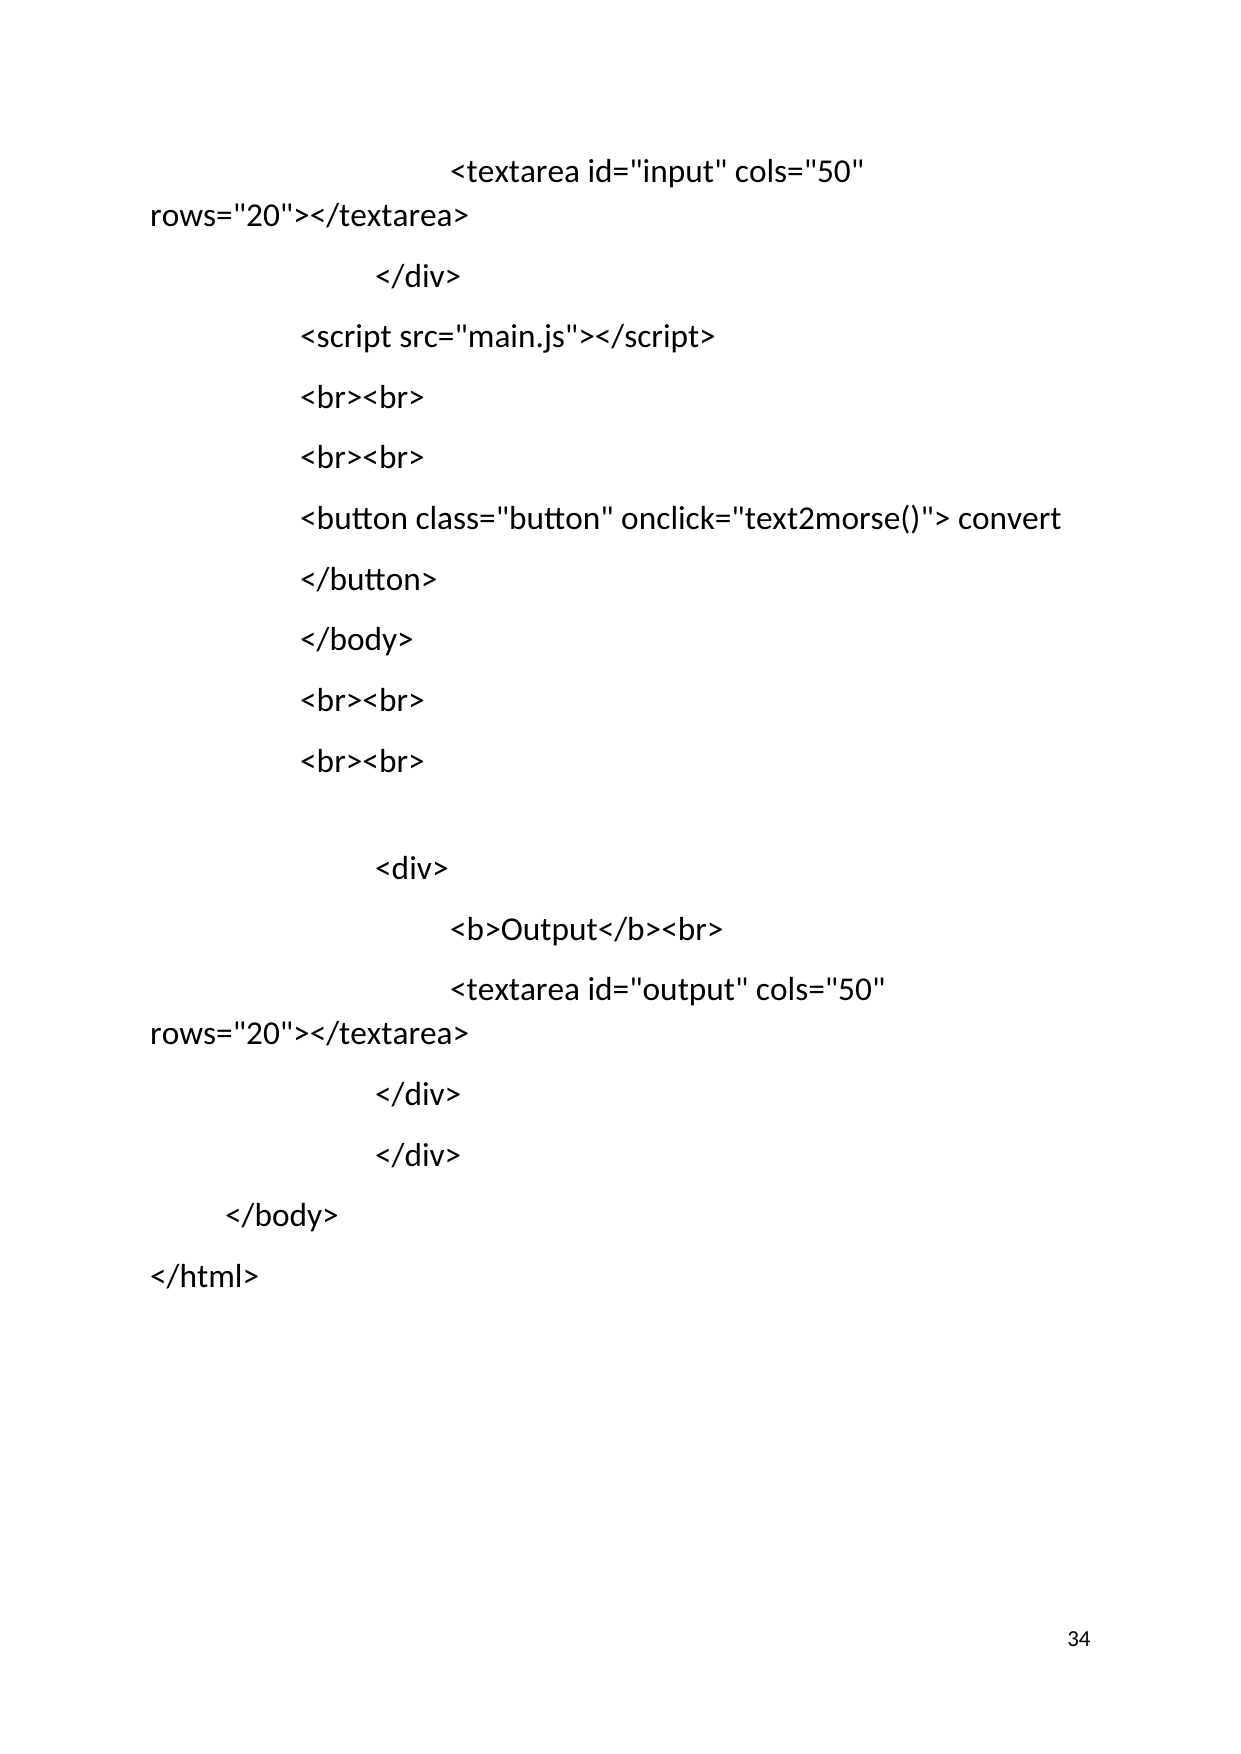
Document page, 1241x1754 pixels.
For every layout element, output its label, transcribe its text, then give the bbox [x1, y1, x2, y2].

text <br><br> [150, 739, 1090, 780]
text <br><br> [150, 679, 1090, 720]
text <b>Output</b><br> [150, 908, 1090, 948]
text <script src="main.js"></script> [150, 315, 1090, 356]
text </body> [150, 1194, 1090, 1235]
text <br><br> [150, 376, 1090, 417]
text <div> [150, 847, 1090, 888]
text </div> [150, 1133, 1090, 1174]
text <br><br> [150, 436, 1090, 477]
text </button> [150, 558, 1090, 598]
text </div> [150, 1073, 1090, 1114]
text </div> [150, 254, 1090, 295]
text </body> [150, 618, 1090, 659]
text <button class="button" onclick="text2morse()"> convert [150, 497, 1090, 538]
text </html> [150, 1255, 1090, 1296]
text <textarea id="input" cols="50" rows="20"></textarea> [150, 150, 1090, 235]
text <textarea id="output" cols="50" rows="20"></textarea> [150, 968, 1090, 1053]
